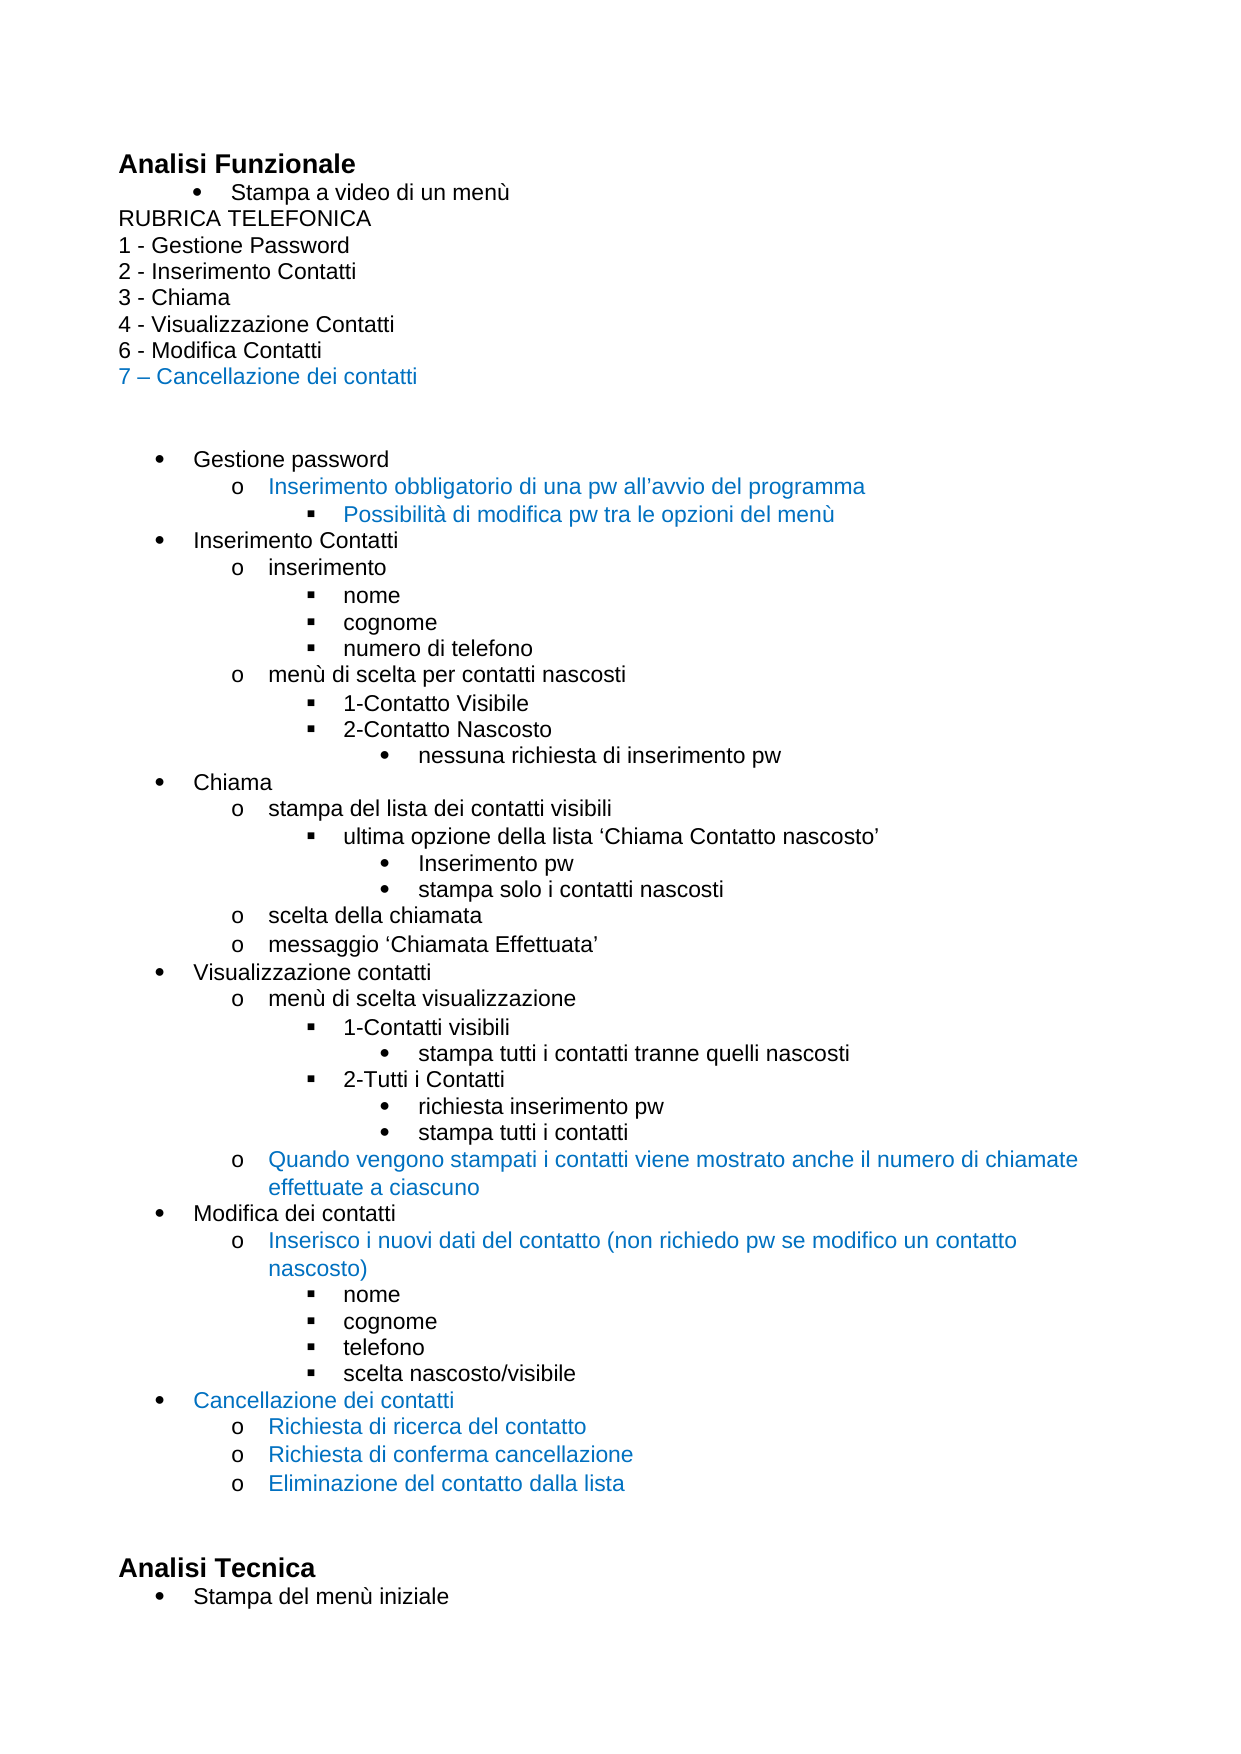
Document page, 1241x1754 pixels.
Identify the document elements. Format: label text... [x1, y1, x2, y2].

list telefono [306, 1334, 1122, 1360]
text Analisi Funzionale [118, 148, 1122, 179]
list Eliminazione del contatto dalla lista [231, 1470, 1122, 1498]
list stampa del lista dei contatti visibili [231, 795, 1122, 823]
list Chiama [156, 769, 1122, 795]
list Richiesta di conferma cancellazione [231, 1441, 1122, 1470]
list 1-Contatto Visibile [306, 689, 1122, 716]
text Analisi Tecnica [118, 1552, 1122, 1583]
list Inserimento obbligatorio di una pw all’avvio del programma [231, 473, 1122, 501]
list menù di scelta visualizzazione [231, 985, 1122, 1014]
list stampa solo i contatti nascosti [381, 876, 1122, 902]
list inserimento [231, 554, 1122, 582]
list cognome [306, 608, 1122, 635]
list nome [306, 582, 1122, 608]
list Inserimento pw [381, 850, 1122, 876]
list cognome [306, 1308, 1122, 1334]
text 3 - Chiama [118, 284, 1122, 311]
text RUBRICA TELEFONICA [118, 205, 1122, 232]
list scelta nascosto/visibile [306, 1360, 1122, 1387]
list menù di scelta per contatti nascosti [231, 661, 1122, 689]
list Modifica dei contatti [156, 1200, 1122, 1227]
text 2 - Inserimento Contatti [118, 258, 1122, 284]
text 6 - Modifica Contatti [118, 337, 1122, 363]
list 2-Contatto Nascosto [306, 716, 1122, 742]
list Inserimento Contatti [156, 527, 1122, 554]
list Cancellazione dei contatti [156, 1387, 1122, 1413]
list Gestione password [156, 446, 1122, 473]
list stampa tutti i contatti tranne quelli nascosti [381, 1040, 1122, 1066]
list 2-Tutti i Contatti [306, 1066, 1122, 1093]
list Stampa del menù iniziale [156, 1583, 1122, 1609]
list messaggio ‘Chiamata Effettuata’ [231, 931, 1122, 959]
list scelta della chiamata [231, 902, 1122, 931]
list ultima opzione della lista ‘Chiama Contatto nascosto’ [306, 823, 1122, 850]
list stampa tutti i contatti [381, 1119, 1122, 1146]
list richiesta inserimento pw [381, 1093, 1122, 1119]
list Visualizzazione contatti [156, 959, 1122, 985]
list Possibilità di modifica pw tra le opzioni del menù [306, 501, 1122, 527]
list nome [306, 1281, 1122, 1308]
list Inserisco i nuovi dati del contatto (non richiedo pw se modifico un contatto nascosto) [231, 1227, 1122, 1281]
list Richiesta di ricerca del contatto [231, 1413, 1122, 1441]
text 1 - Gestione Password [118, 232, 1122, 258]
list numero di telefono [306, 635, 1122, 661]
text 4 - Visualizzazione Contatti [118, 311, 1122, 337]
list nessuna richiesta di inserimento pw [381, 742, 1122, 769]
text 7 – Cancellazione dei contatti [118, 363, 1122, 390]
list Stampa a video di un menù [193, 179, 1122, 205]
list Quando vengono stampati i contatti viene mostrato anche il numero di chiamate effettuate a ciascuno [231, 1146, 1122, 1200]
list 1-Contatti visibili [306, 1014, 1122, 1040]
